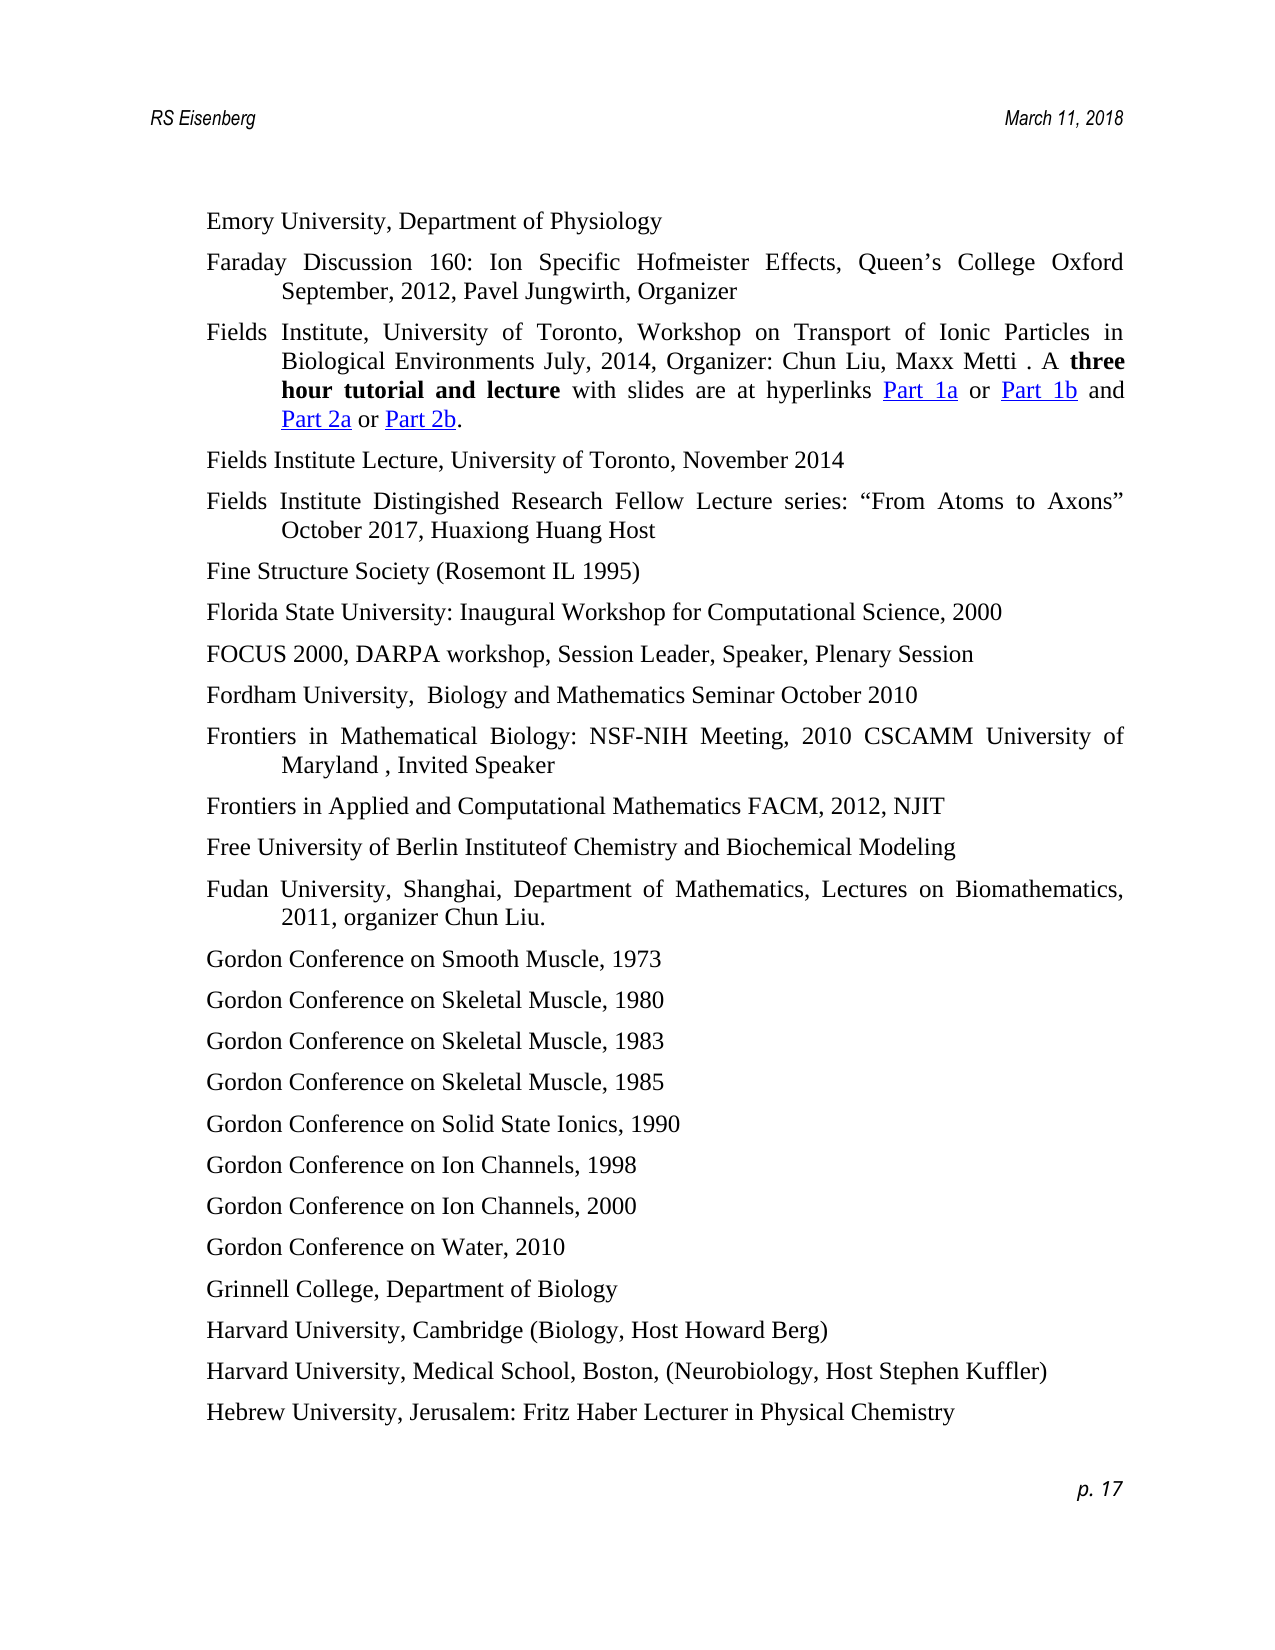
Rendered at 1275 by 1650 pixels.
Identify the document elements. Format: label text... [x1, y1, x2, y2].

text Fudan University, Shanghai, Department of Mathematics, Lectures on Biomathematics, 2011, organizer Chun Liu. [206, 874, 1125, 931]
text Faraday Discussion 160: Ion Specific Hofmeister Effects, Queen’s College Oxford September, 2012, Pavel Jungwirth, Organizer [206, 247, 1125, 305]
text Harvard University, Cambridge (Biology, Host Howard Berg) [206, 1315, 1125, 1344]
text Gordon Conference on Skeletal Muscle, 1985 [206, 1067, 1125, 1096]
text Free University of Berlin Instituteof Chemistry and Biochemical Modeling [206, 832, 1125, 861]
text Fields Institute Distingished Research Fellow Lecture series: “From Atoms to Axons” October 2017, Huaxiong Huang Host [206, 486, 1125, 544]
text Gordon Conference on Skeletal Muscle, 1983 [206, 1026, 1125, 1055]
text Fields Institute Lecture, University of Toronto, November 2014 [206, 445, 1125, 474]
text Gordon Conference on Ion Channels, 1998 [206, 1150, 1125, 1179]
text Harvard University, Medical School, Boston, (Neurobiology, Host Stephen Kuffler) [206, 1356, 1125, 1385]
text Frontiers in Applied and Computational Mathematics FACM, 2012, NJIT [206, 791, 1125, 820]
text FOCUS 2000, DARPA workshop, Session Leader, Speaker, Plenary Session [206, 639, 1125, 667]
text Gordon Conference on Solid State Ionics, 1990 [206, 1109, 1125, 1137]
text Fordham University, Biology and Mathematics Seminar October 2010 [206, 680, 1125, 709]
text Hebrew University, Jerusalem: Fritz Haber Lecturer in Physical Chemistry [206, 1397, 1125, 1426]
text Emory University, Department of Physiology [206, 206, 1125, 235]
text Fields Institute, University of Toronto, Workshop on Transport of Ionic Particles in Biological Environments July, 2014, Organizer: Chun Liu, Maxx Metti . A three hour tutorial and lecture with slides are at hyperlinks Part 1a or Part 1b and Part 2a or Part 2b. [206, 317, 1125, 432]
text Florida State University: Inaugural Workshop for Computational Science, 2000 [206, 597, 1125, 626]
text Gordon Conference on Water, 2010 [206, 1232, 1125, 1261]
text Fine Structure Society (Rosemont IL 1995) [206, 556, 1125, 585]
text Gordon Conference on Skeletal Muscle, 1980 [206, 985, 1125, 1014]
text Frontiers in Mathematical Biology: NSF-NIH Meeting, 2010 CSCAMM University of Maryland , Invited Speaker [206, 721, 1125, 779]
text Grinnell College, Department of Biology [206, 1274, 1125, 1302]
text Gordon Conference on Smooth Muscle, 1973 [206, 944, 1125, 972]
text Gordon Conference on Ion Channels, 2000 [206, 1191, 1125, 1220]
